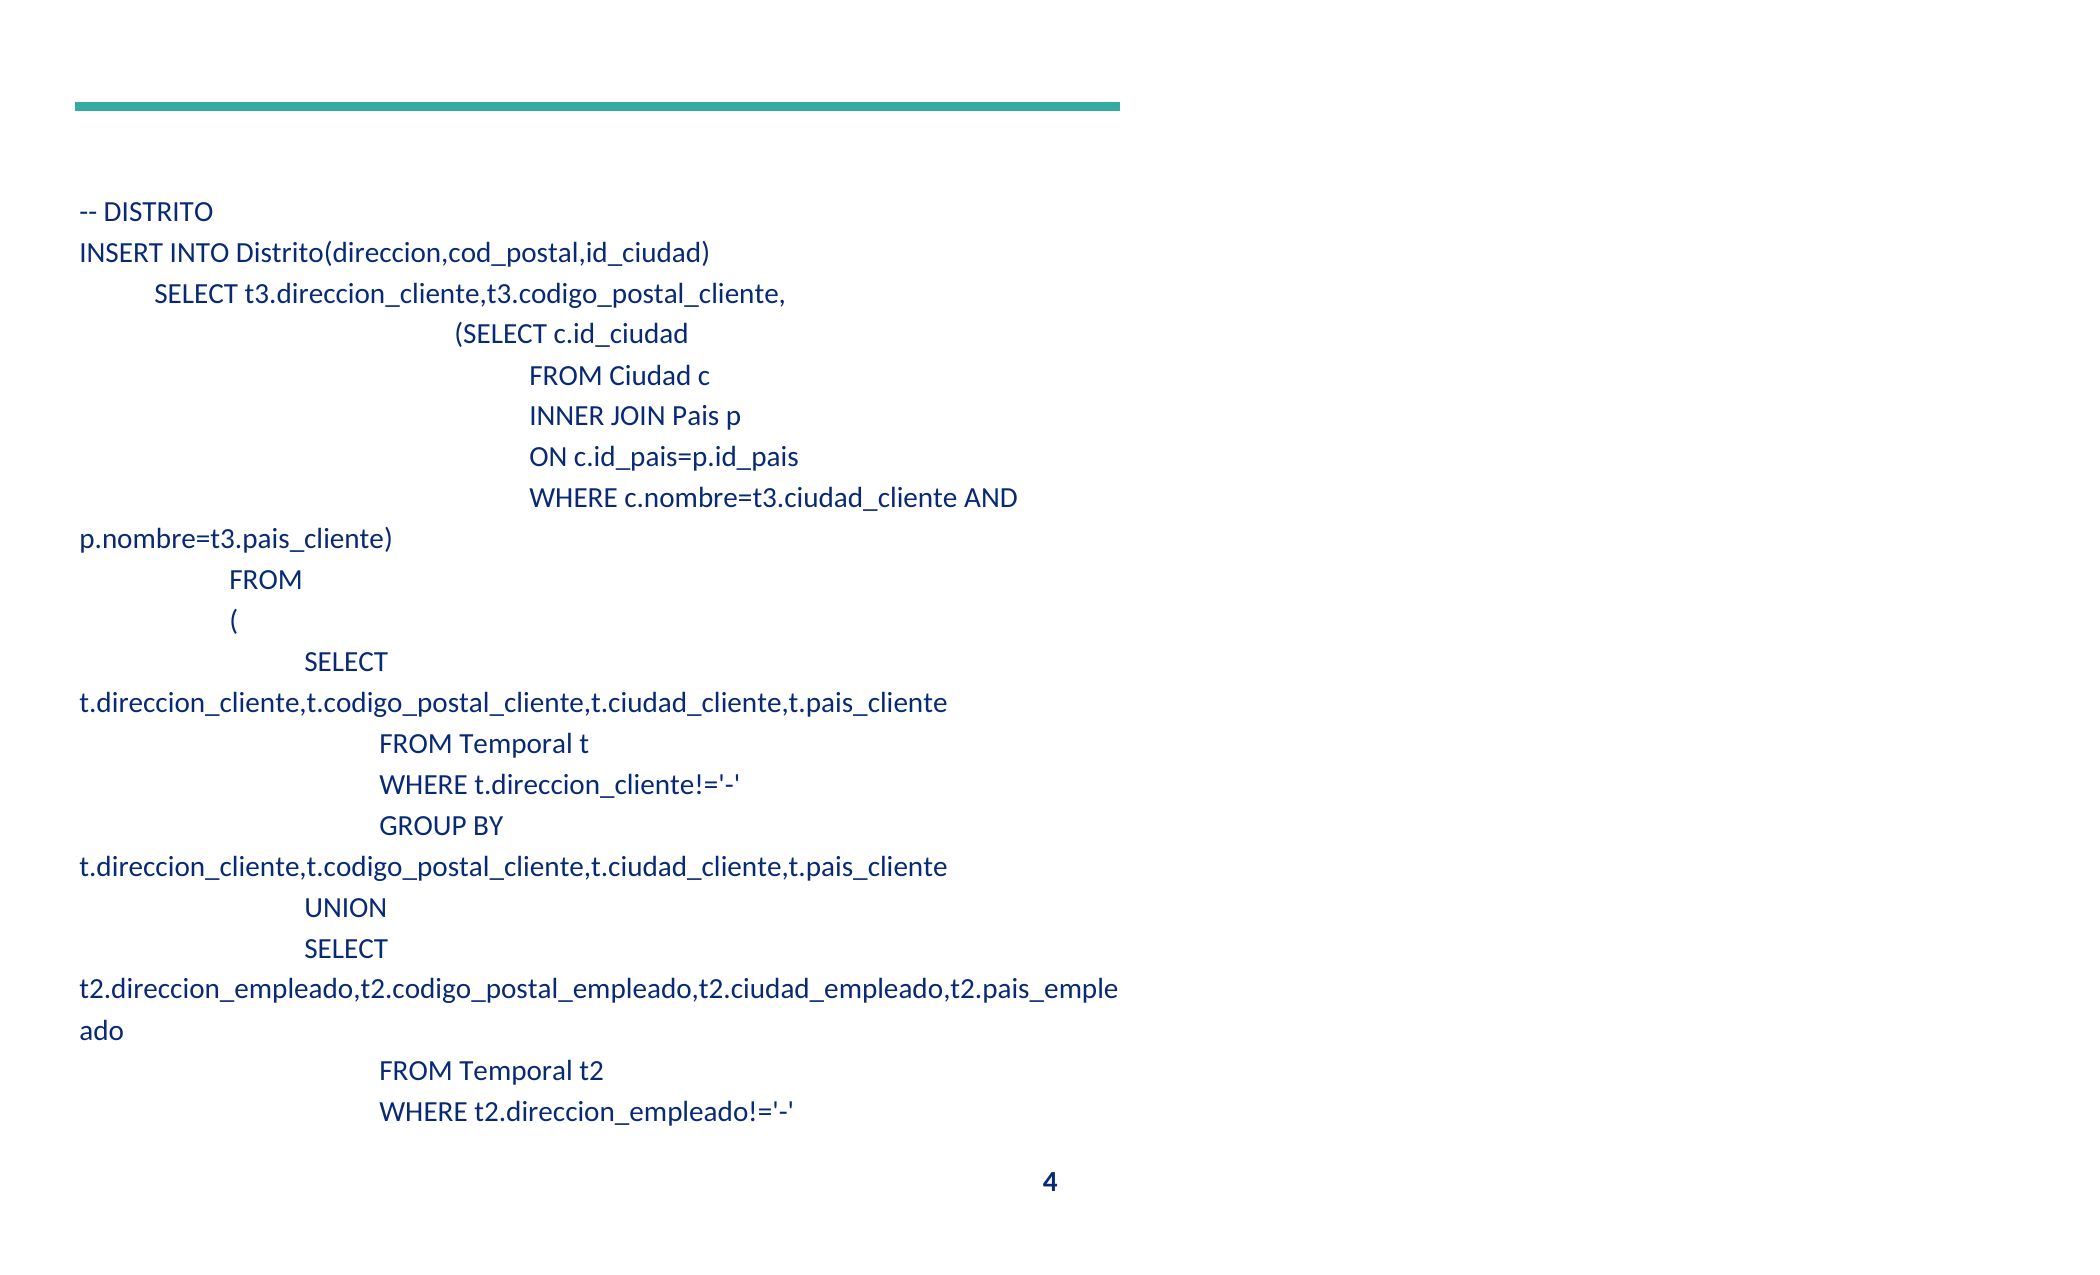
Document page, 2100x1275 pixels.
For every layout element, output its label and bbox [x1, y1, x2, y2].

table_header [79, 152, 1121, 1134]
